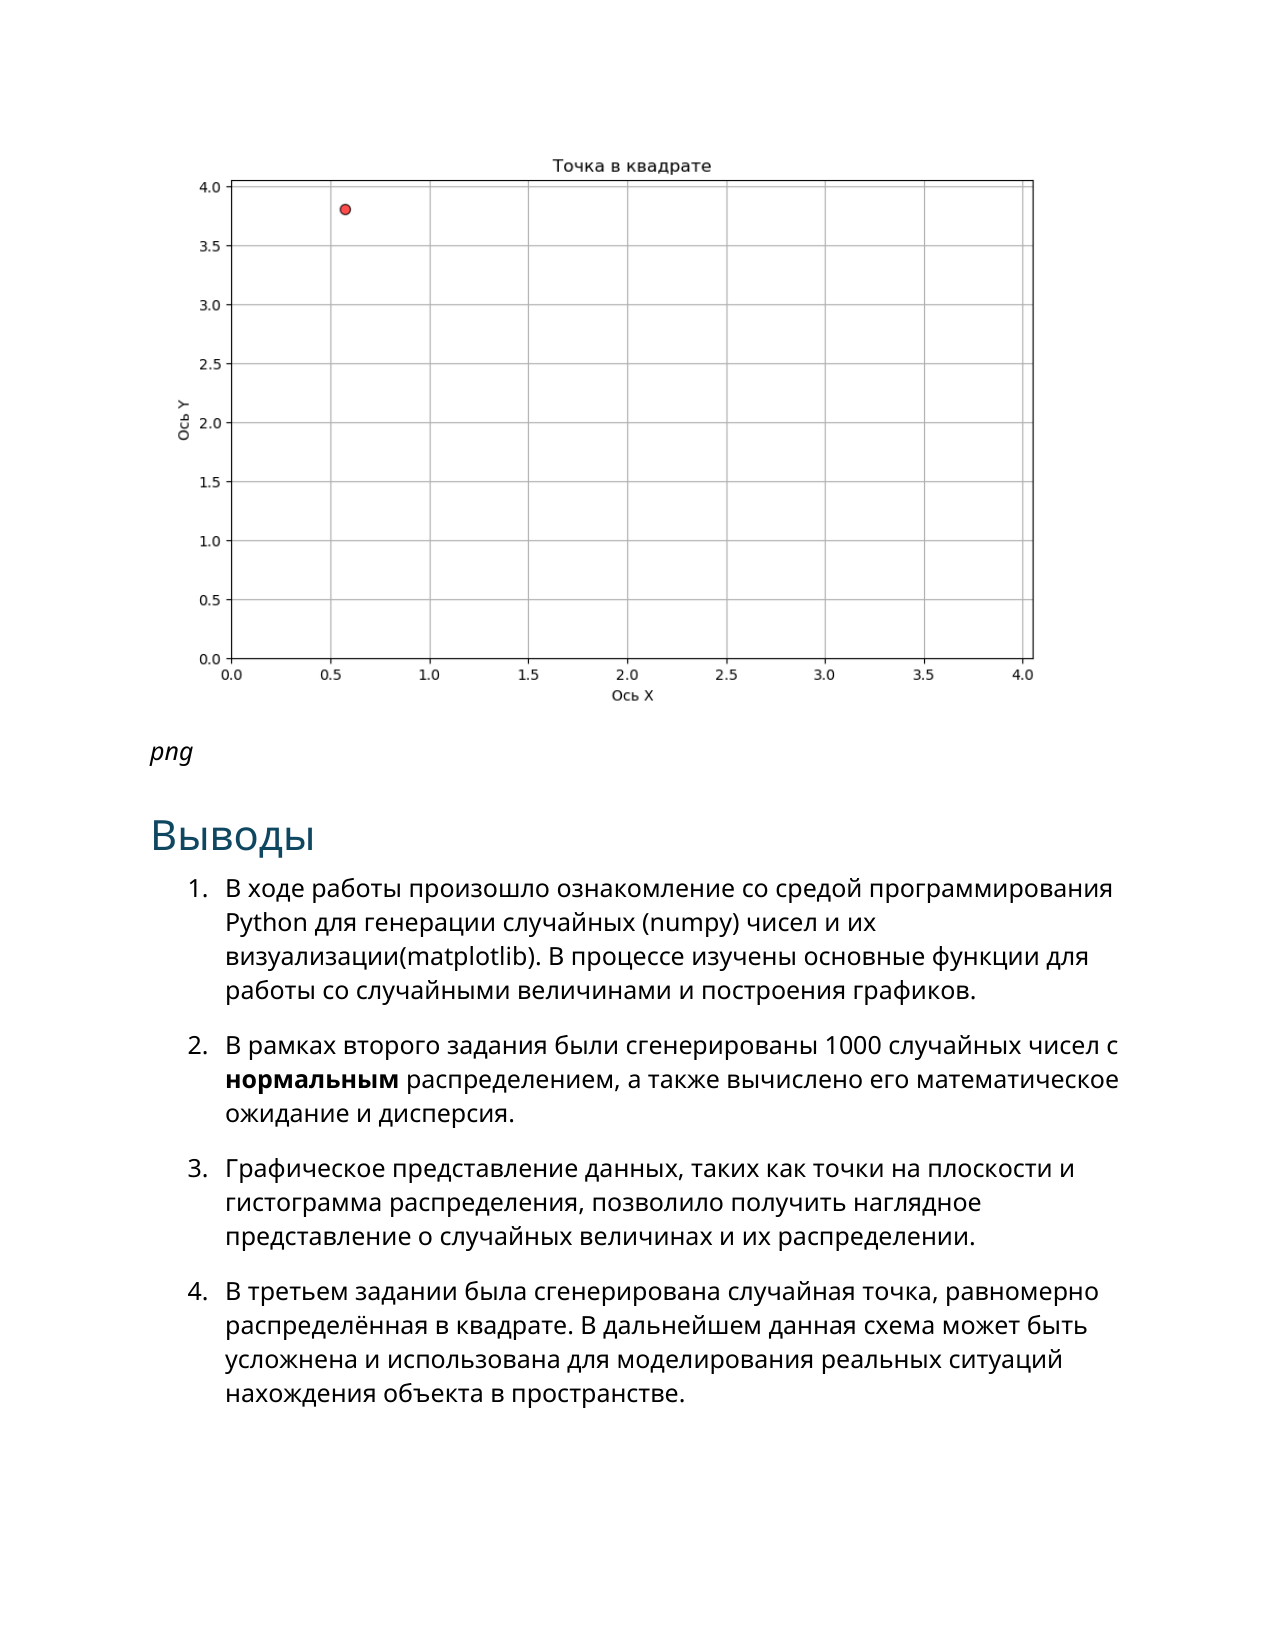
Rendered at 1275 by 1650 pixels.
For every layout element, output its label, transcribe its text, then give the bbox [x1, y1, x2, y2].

picture [168, 150, 1044, 713]
subtitle Выводы [150, 805, 1125, 862]
list Графическое представление данных, таких как точки на плоскости и гистограмма распределения, позволило получить наглядное представление о случайных величинах и их распределении. [187, 1151, 1125, 1253]
text png [150, 734, 1125, 768]
list В рамках второго задания были сгенерированы 1000 случайных чисел с нормальным распределением, а также вычислено его математическое ожидание и дисперсия. [187, 1028, 1125, 1130]
list В ходе работы произошло ознакомление со средой программирования Python для генерации случайных (numpy) чисел и их визуализации(matplotlib). В процессе изучены основные функции для работы со случайными величинами и построения графиков. [187, 871, 1125, 1007]
list В третьем задании была сгенерирована случайная точка, равномерно распределённая в квадрате. В дальнейшем данная схема может быть усложнена и использована для моделирования реальных ситуаций нахождения объекта в пространстве. [187, 1274, 1125, 1410]
